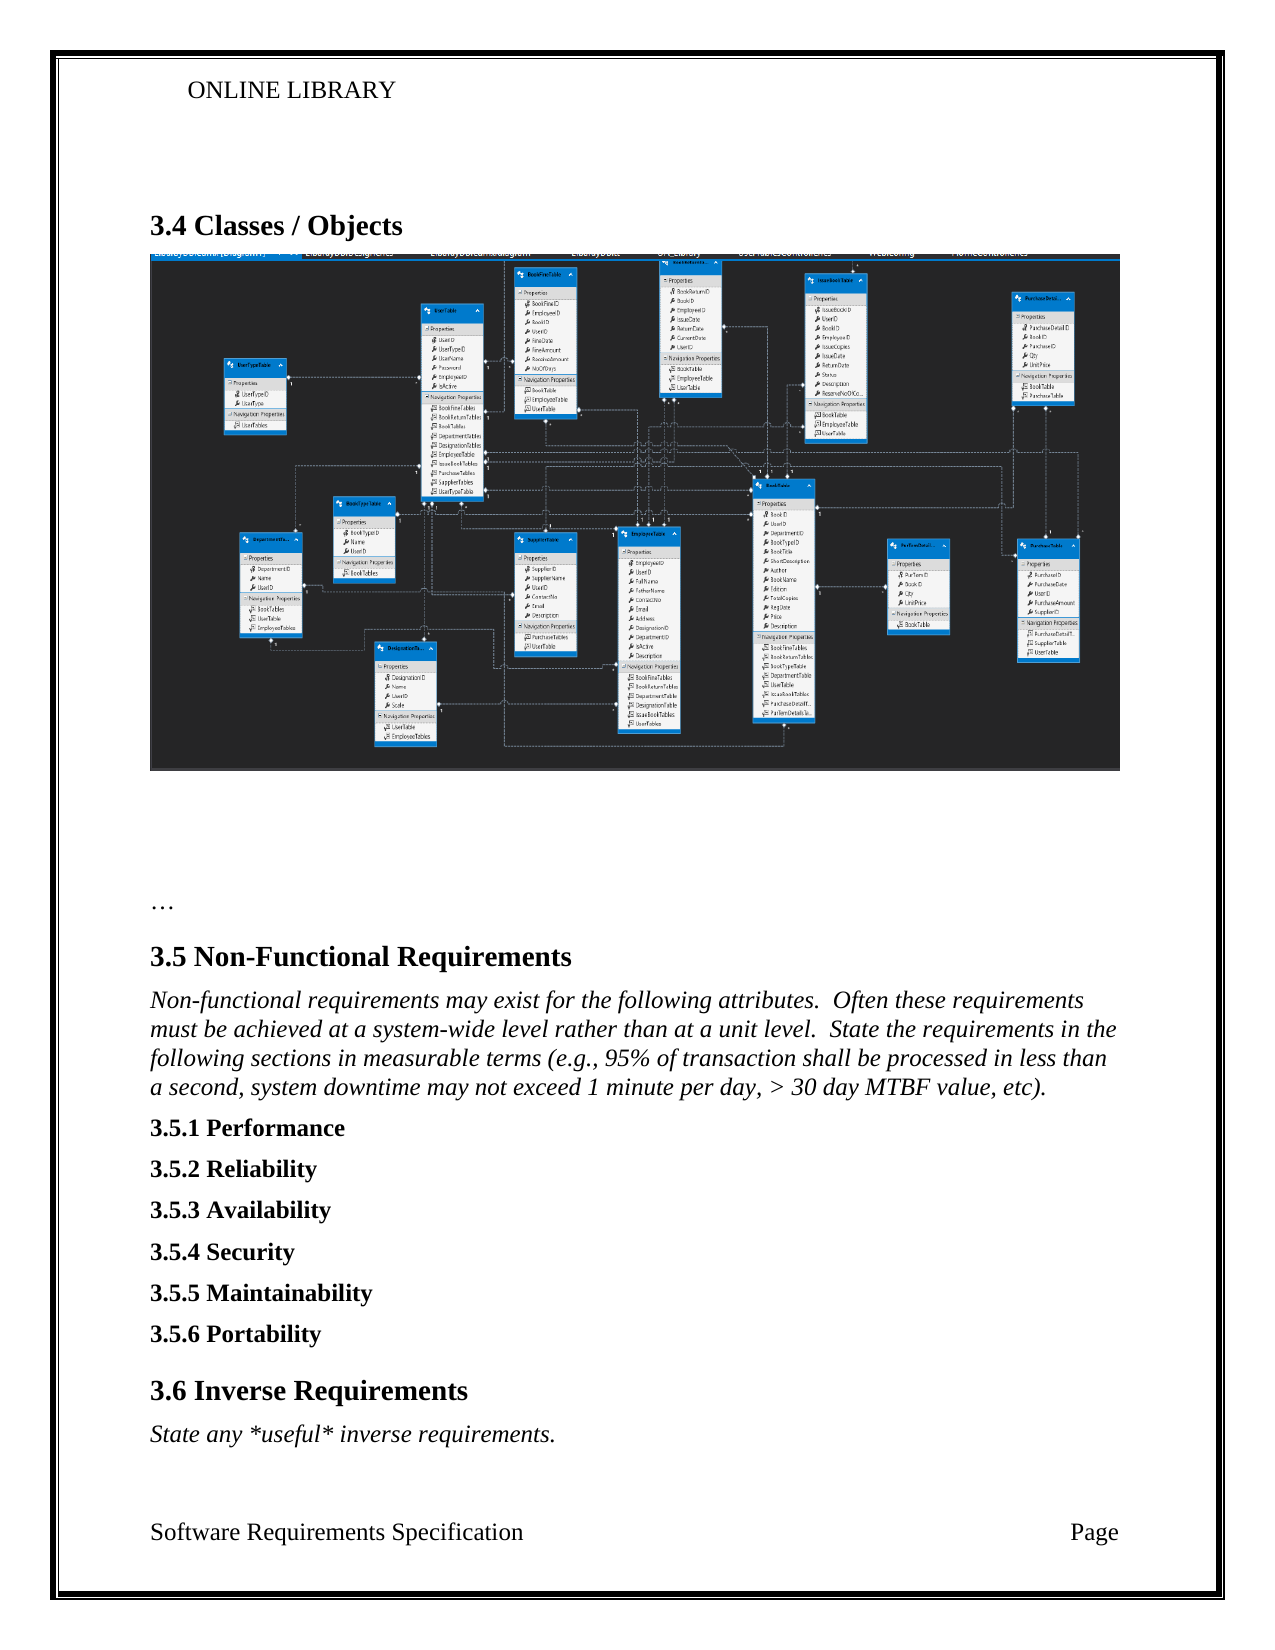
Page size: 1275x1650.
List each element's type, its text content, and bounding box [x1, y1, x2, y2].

picture [150, 254, 1120, 771]
subtitle 3.6 Inverse Requirements [150, 1373, 1125, 1407]
subtitle 3.4 Classes / Objects [150, 208, 1125, 242]
text Non-functional requirements may exist for the following attributes. Often these requirements must be achieved at a system-wide level rather than at a unit level. State the requirements in the following sections in measurable terms (e.g., 95% of transaction shall be processed in less than a second, system downtime may not exceed 1 minute per day, > 30 day MTBF value, etc). [150, 986, 1125, 1101]
subtitle 3.5.1 Performance [150, 1113, 1125, 1142]
text State any *useful* inverse requirements. [150, 1419, 1125, 1448]
subtitle 3.5.3 Availability [150, 1196, 1125, 1224]
text … [150, 886, 1125, 914]
subtitle 3.5.4 Security [150, 1237, 1125, 1266]
subtitle 3.5 Non-Functional Requirements [150, 939, 1125, 973]
subtitle 3.5.5 Maintainability [150, 1278, 1125, 1307]
subtitle 3.5.2 Reliability [150, 1154, 1125, 1183]
subtitle 3.5.6 Portability [150, 1319, 1125, 1348]
